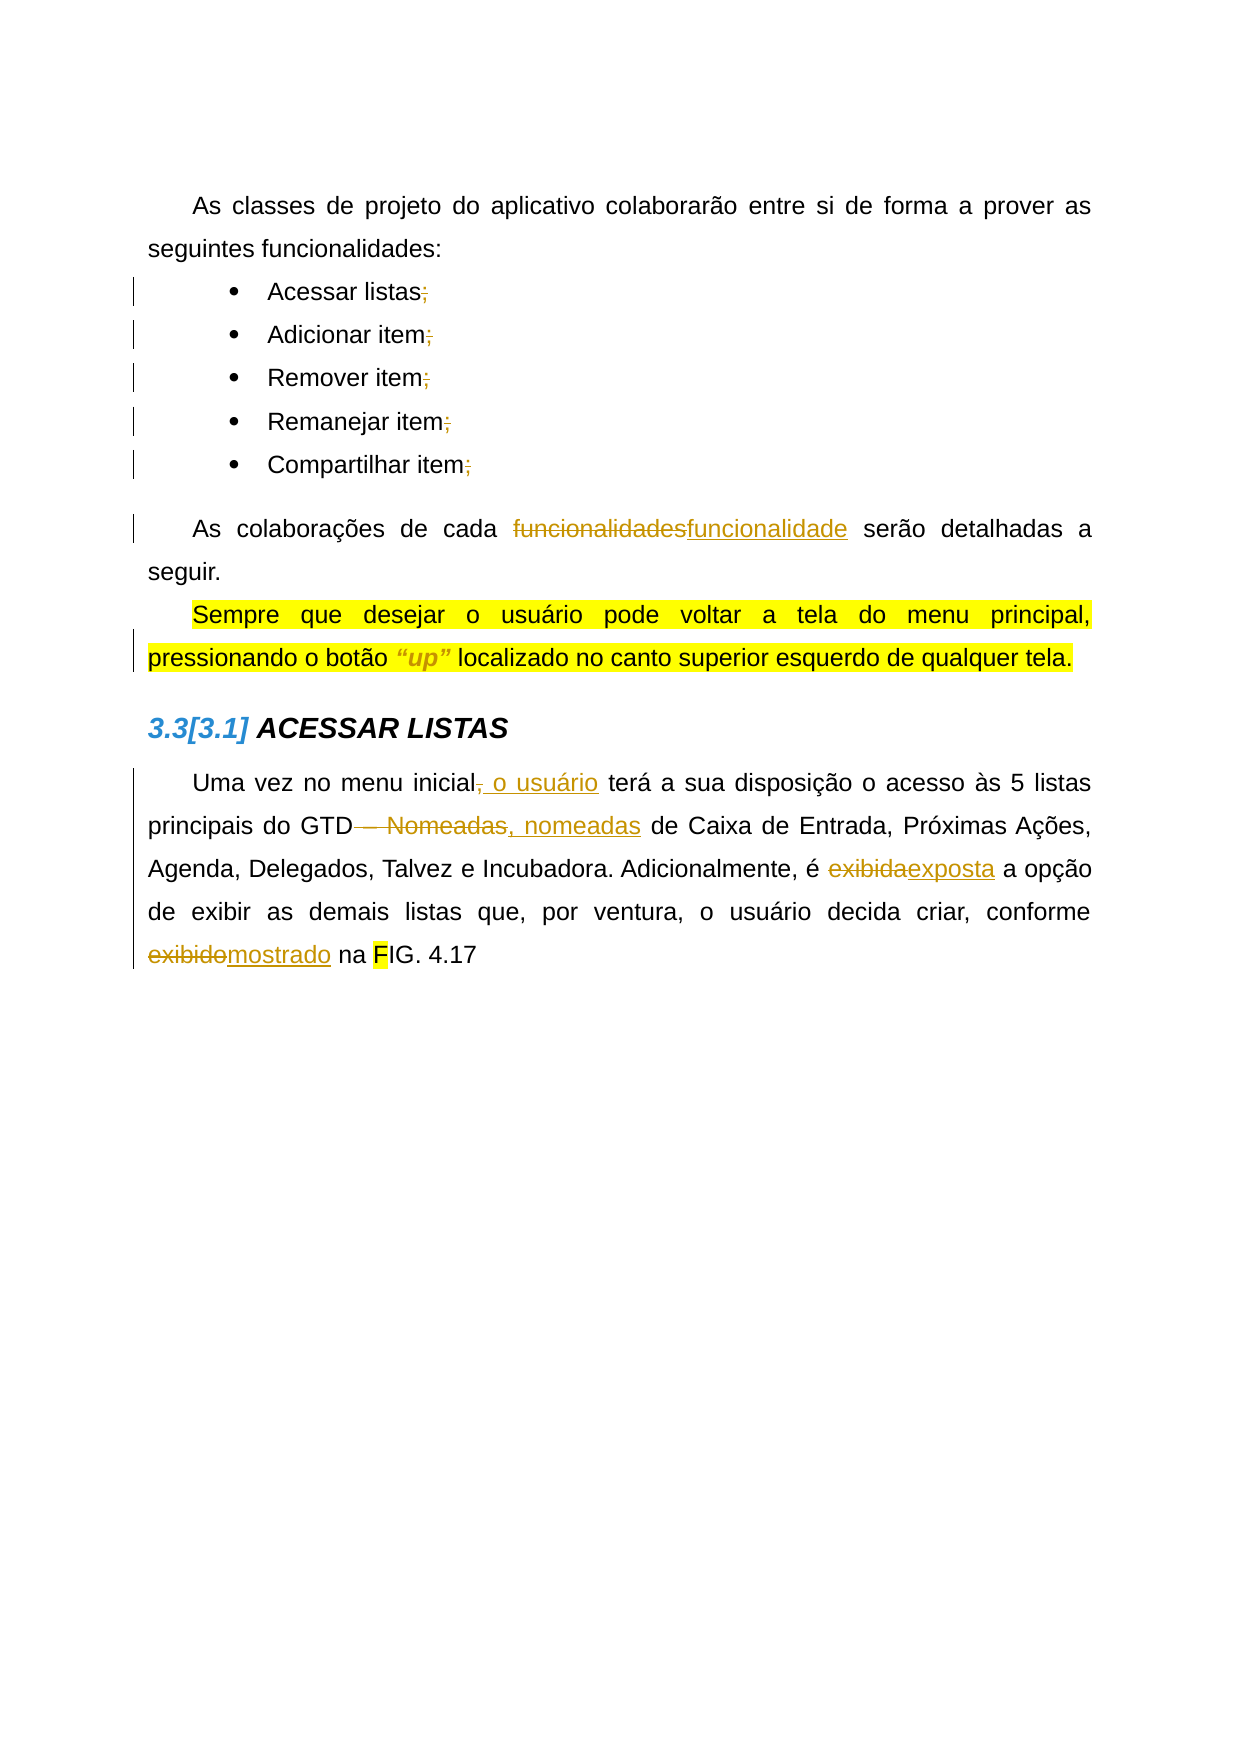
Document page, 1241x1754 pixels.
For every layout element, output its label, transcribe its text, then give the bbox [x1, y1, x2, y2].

text As classes de projeto do aplicativo colaborarão entre si de forma a prover as seguintes funcionalidades: [148, 191, 1092, 263]
text As colaborações de cada serão detalhadas a seguir. [148, 514, 1092, 586]
text Uma vez no menu inicial terá a sua disposição o acesso às 5 listas principais do GTD de Caixa de Entrada, Próximas Ações, Agenda, Delegados, Talvez e Incubadora. Adicionalmente, é a opção de exibir as demais listas que, por ventura, o usuário decida criar, conforme na FIG. 4.2 [148, 768, 1092, 969]
list Acessar listas [229, 277, 1092, 306]
list Remanejar item [229, 407, 1092, 436]
list Adicionar item [229, 320, 1092, 349]
list Compartilhar item [229, 450, 1092, 479]
list Remover item [229, 363, 1092, 392]
subtitle ACESSAR LISTAS [148, 711, 1092, 745]
text Sempre que desejar o usuário pode voltar a tela do menu principal, pressionando o botão “up” localizado no canto superior esquerdo de qualquer tela. [148, 600, 1092, 672]
